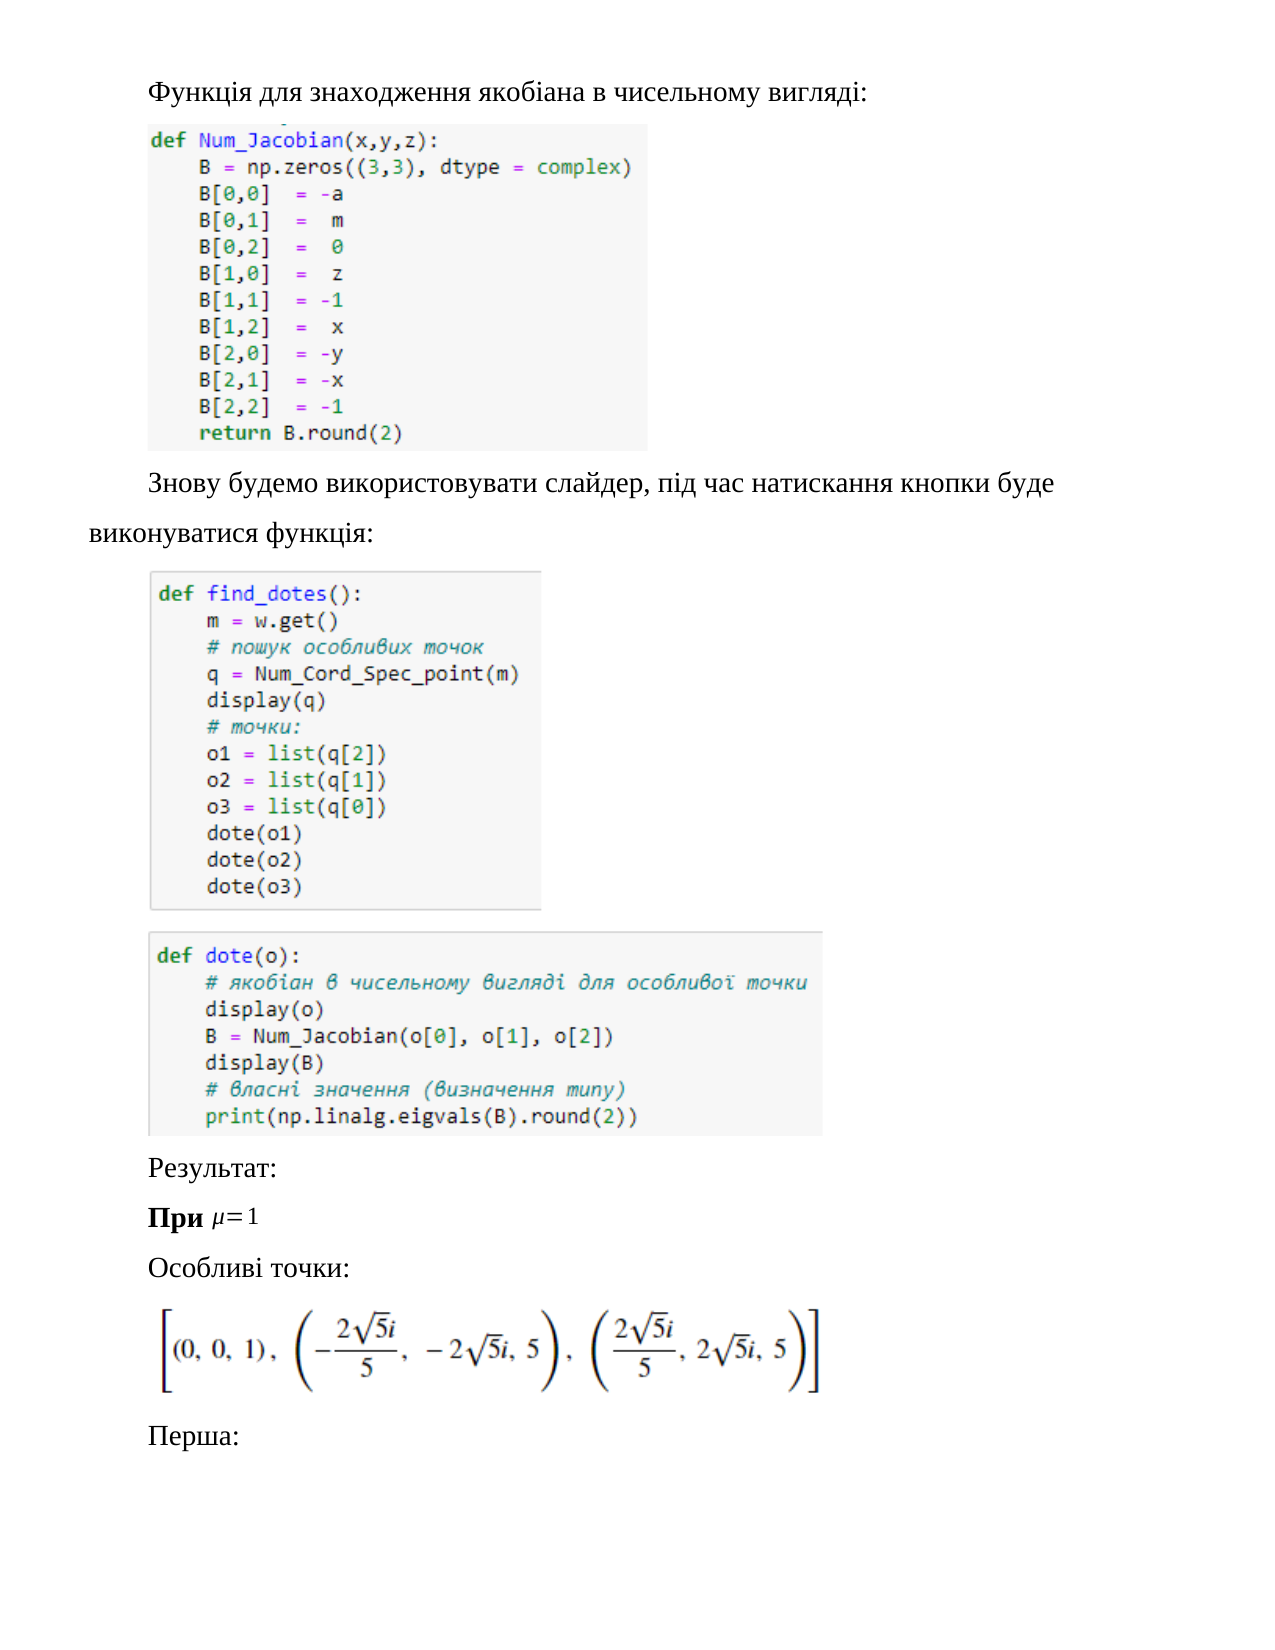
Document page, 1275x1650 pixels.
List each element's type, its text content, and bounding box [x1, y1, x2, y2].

text Функція для знаходження якобіана в чисельному вигляді: [89, 74, 1186, 107]
picture [147, 124, 648, 451]
picture [147, 565, 542, 917]
text При [89, 1200, 1186, 1233]
text Результат: [89, 1150, 1186, 1183]
text Перша: [89, 1418, 1186, 1451]
picture [147, 931, 823, 1136]
picture [147, 1300, 842, 1404]
text Знову будемо використовувати слайдер, під час натискання кнопки буде виконуватися функція: [89, 465, 1186, 549]
text Особливі точки: [89, 1250, 1186, 1284]
